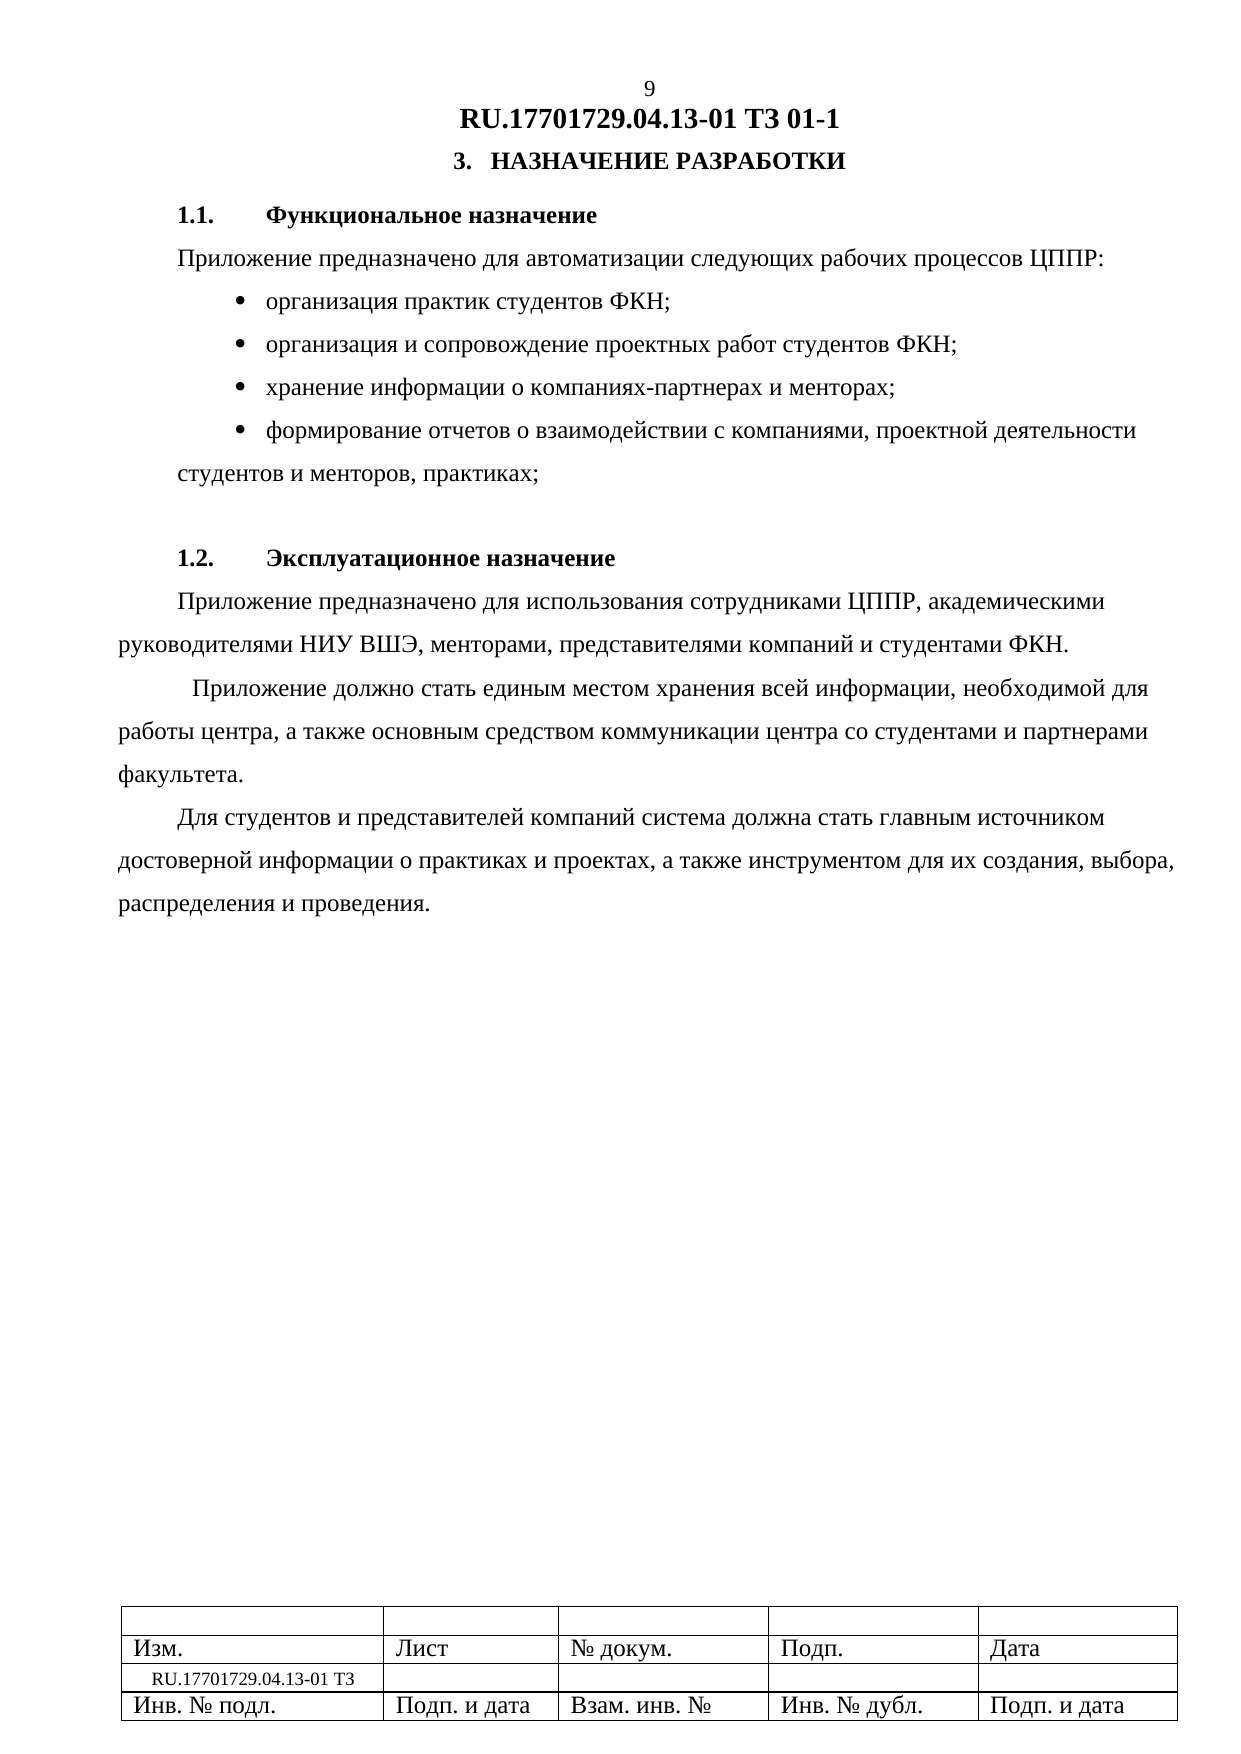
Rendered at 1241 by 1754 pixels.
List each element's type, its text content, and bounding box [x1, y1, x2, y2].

subtitle Эксплуатационное назначение [177, 543, 1194, 572]
text Для студентов и представителей компаний система должна стать главным источником достоверной информации о практиках и проектах, а также инструментом для их создания, выбора, распределения и проведения. [118, 802, 1177, 917]
list формирование отчетов о взаимодействии с компаниями, проектной деятельности студентов и менторов, практиках; [177, 415, 1182, 486]
text Приложение предназначено для использования сотрудниками ЦППР, академическими руководителями НИУ ВШЭ, менторами, представителями компаний и студентами ФКН. [118, 586, 1106, 658]
list хранение информации о компаниях-партнерах и менторах; [236, 372, 1194, 401]
subtitle Функциональное назначение [177, 200, 1194, 229]
text Приложение предназначено для автоматизации следующих рабочих процессов ЦППР: [177, 243, 1194, 272]
subtitle НАЗНАЧЕНИЕ РАЗРАБОТКИ [453, 146, 1194, 175]
text Приложение должно стать единым местом хранения всей информации, необходимой для работы центра, а также основным средством коммуникации центра со студентами и партнерами факультета. [118, 673, 1150, 788]
list организация практик студентов ФКН; [236, 286, 1194, 315]
list организация и сопровождение проектных работ студентов ФКН; [236, 329, 1194, 358]
